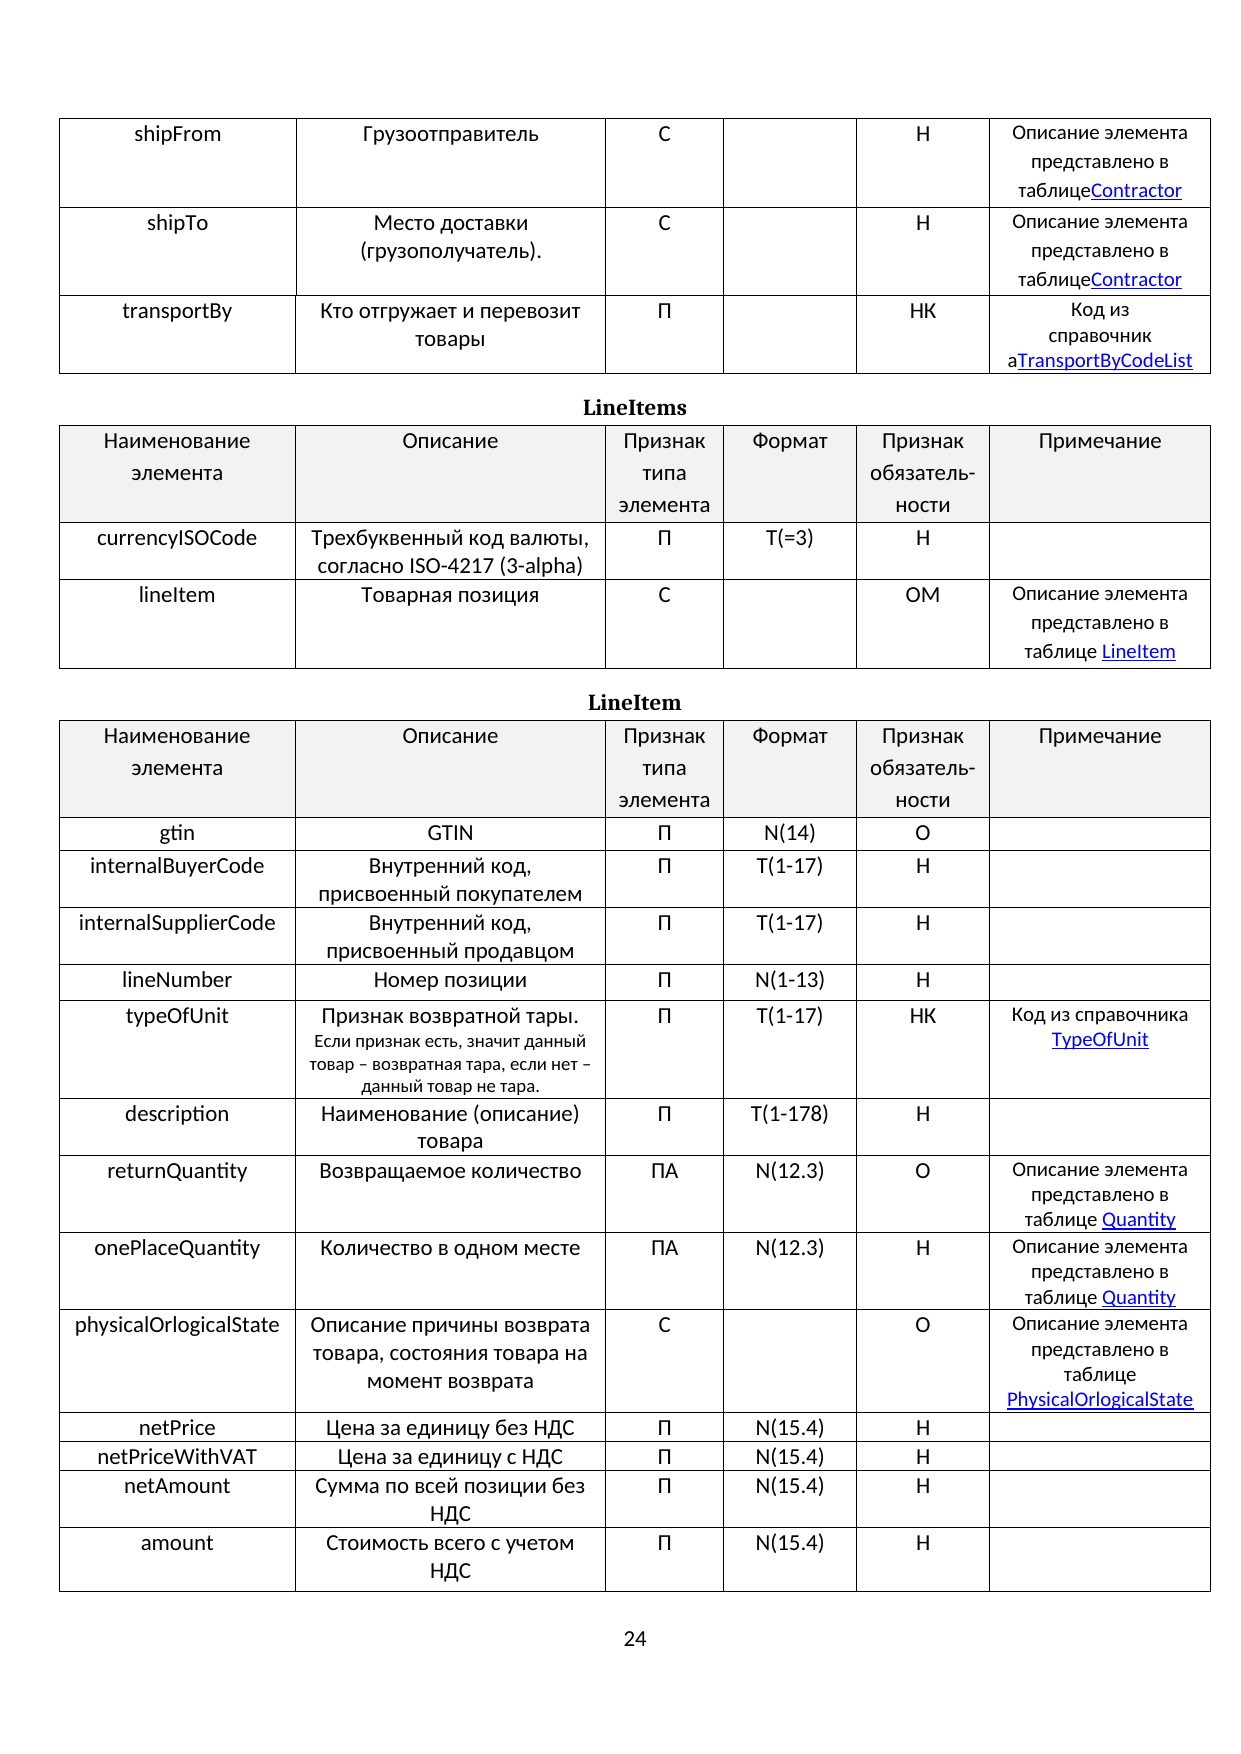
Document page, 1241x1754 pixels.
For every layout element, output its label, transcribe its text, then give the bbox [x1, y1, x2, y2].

table_cell [724, 296, 856, 373]
table_cell Стоимость всего с учетом НДС [296, 1528, 605, 1591]
table_cell П [606, 851, 723, 907]
table_cell [990, 851, 1210, 907]
table_cell gtin [60, 818, 295, 850]
table_cell GTIN [296, 818, 605, 850]
table_cell T(1-17) [724, 908, 856, 964]
table_cell returnQuantity [60, 1156, 295, 1232]
table_cell П [606, 1099, 723, 1155]
table_cell Цена за единицу с НДС [296, 1442, 605, 1470]
table_cell [990, 1471, 1210, 1527]
table_cell Н [857, 908, 989, 964]
table_cell Код из справочникаTransportByCodeList [990, 296, 1210, 373]
table_cell С [606, 208, 723, 295]
subtitle LineItems [118, 394, 1152, 421]
table_cell netPrice [60, 1413, 295, 1441]
table_cell Товарная позиция [296, 580, 605, 668]
table_header Описание [296, 721, 605, 817]
table_cell N(12.3) [724, 1156, 856, 1232]
table_cell Цена за единицу без НДС [296, 1413, 605, 1441]
table_cell П [606, 1528, 723, 1591]
table_cell Код из справочника TypeOfUnit [990, 1001, 1210, 1098]
table_cell Н [857, 1442, 989, 1470]
table_cell НК [857, 296, 989, 373]
table_cell N(12.3) [724, 1233, 856, 1309]
table_cell Трехбуквенный код валюты, согласно ISO-4217 (3-alpha) [296, 523, 605, 579]
table_cell Н [857, 851, 989, 907]
table_cell amount [60, 1528, 295, 1591]
table_cell Возвращаемое количество [296, 1156, 605, 1232]
table_cell Н [857, 1099, 989, 1155]
table_cell [990, 965, 1210, 1000]
table_cell Признак возвратной тары. Если признак есть, значит данный товар – возвратная тара, если нет – данный товар не тара. [296, 1001, 605, 1098]
table_cell Н [857, 965, 989, 1000]
table_header Формат [724, 426, 856, 522]
table_cell lineNumber [60, 965, 295, 1000]
table_cell typeOfUnit [60, 1001, 295, 1098]
table_header Наименование элемента [60, 721, 295, 817]
table_cell О [857, 1156, 989, 1232]
subtitle LineItem [118, 690, 1152, 716]
table_cell [990, 1413, 1210, 1441]
table_cell Описание элемента представлено в таблице Quantity [990, 1233, 1210, 1309]
table_cell П [606, 908, 723, 964]
table_cell П [606, 818, 723, 850]
table_cell [990, 523, 1210, 579]
table_header Признак обязатель-ности [857, 426, 989, 522]
table_cell Кто отгружает и перевозит товары [296, 296, 605, 373]
table_cell description [60, 1099, 295, 1155]
table_cell О [857, 1310, 989, 1412]
table_cell T(1-178) [724, 1099, 856, 1155]
table_cell N(14) [724, 818, 856, 850]
table_cell Описание причины возврата товара, состояния товара на момент возврата [296, 1310, 605, 1412]
table_header Примечание [990, 721, 1210, 817]
table_cell О [857, 818, 989, 850]
table_cell internalBuyerCode [60, 851, 295, 907]
table_cell Н [857, 1528, 989, 1591]
table_cell П [606, 1413, 723, 1441]
table_cell П [606, 296, 723, 373]
table_header Примечание [990, 426, 1210, 522]
table_cell T(1-17) [724, 851, 856, 907]
table_cell Наименование (описание) товара [296, 1099, 605, 1155]
table_cell С [606, 119, 723, 207]
table_cell T(=3) [724, 523, 856, 579]
table_cell Описание элемента представлено в таблице PhysicalOrlogicalState [990, 1310, 1210, 1412]
table_cell НК [857, 1001, 989, 1098]
table_cell Н [857, 523, 989, 579]
table_cell N(1-13) [724, 965, 856, 1000]
table_cell Н [857, 119, 989, 207]
table_cell netPriceWithVAT [60, 1442, 295, 1470]
table_cell Описание элемента представлено в таблицеContractor [990, 208, 1210, 295]
table_cell [990, 818, 1210, 850]
table_cell internalSupplierCode [60, 908, 295, 964]
table_header Признак обязатель-ности [857, 721, 989, 817]
table_cell [990, 1442, 1210, 1470]
table_cell shipTo [60, 208, 296, 295]
table_cell Внутренний код, присвоенный покупателем [296, 851, 605, 907]
table_cell lineItem [60, 580, 295, 668]
table_cell С [606, 580, 723, 668]
table_cell [990, 908, 1210, 964]
table_cell N(15.4) [724, 1528, 856, 1591]
table_cell transportBy [60, 296, 295, 373]
table_cell Н [857, 1471, 989, 1527]
table_cell [724, 119, 856, 207]
table_cell Описание элемента представлено в таблице LineItem [990, 580, 1210, 668]
table_cell Н [857, 208, 989, 295]
table_cell Место доставки (грузополучатель). [297, 208, 605, 295]
table_cell T(1-17) [724, 1001, 856, 1098]
table_cell N(15.4) [724, 1471, 856, 1527]
table_cell Описание элемента представлено в таблицеContractor [990, 119, 1210, 207]
table_cell С [606, 1310, 723, 1412]
table_cell [724, 208, 856, 295]
table_cell Описание элемента представлено в таблице Quantity [990, 1156, 1210, 1232]
table_cell N(15.4) [724, 1413, 856, 1441]
table_cell N(15.4) [724, 1442, 856, 1470]
table_cell currencyISOCode [60, 523, 295, 579]
table_cell ПА [606, 1233, 723, 1309]
table_cell Внутренний код, присвоенный продавцом [296, 908, 605, 964]
table_cell netAmount [60, 1471, 295, 1527]
table_cell [990, 1099, 1210, 1155]
table_cell Номер позиции [296, 965, 605, 1000]
table_cell Н [857, 1233, 989, 1309]
table_header Формат [724, 721, 856, 817]
table_header Признак типа элемента [606, 721, 723, 817]
table_cell П [606, 1001, 723, 1098]
table_header Признак типа элемента [606, 426, 723, 522]
table_cell [990, 1528, 1210, 1591]
table_cell Грузоотправитель [297, 119, 605, 207]
table_header Описание [296, 426, 605, 522]
table_cell Н [857, 1413, 989, 1441]
table_cell Сумма по всей позиции без НДС [296, 1471, 605, 1527]
table_header Наименование элемента [60, 426, 295, 522]
table_cell Количество в одном месте [296, 1233, 605, 1309]
table_cell shipFrom [60, 119, 296, 207]
table_cell ОМ [857, 580, 989, 668]
table_cell П [606, 965, 723, 1000]
table_cell physicalOrlogicalState [60, 1310, 295, 1412]
table_cell П [606, 523, 723, 579]
table_cell onePlaceQuantity [60, 1233, 295, 1309]
table_cell П [606, 1442, 723, 1470]
table_cell ПА [606, 1156, 723, 1232]
table_cell [724, 1310, 856, 1412]
table_cell П [606, 1471, 723, 1527]
table_cell [724, 580, 856, 668]
